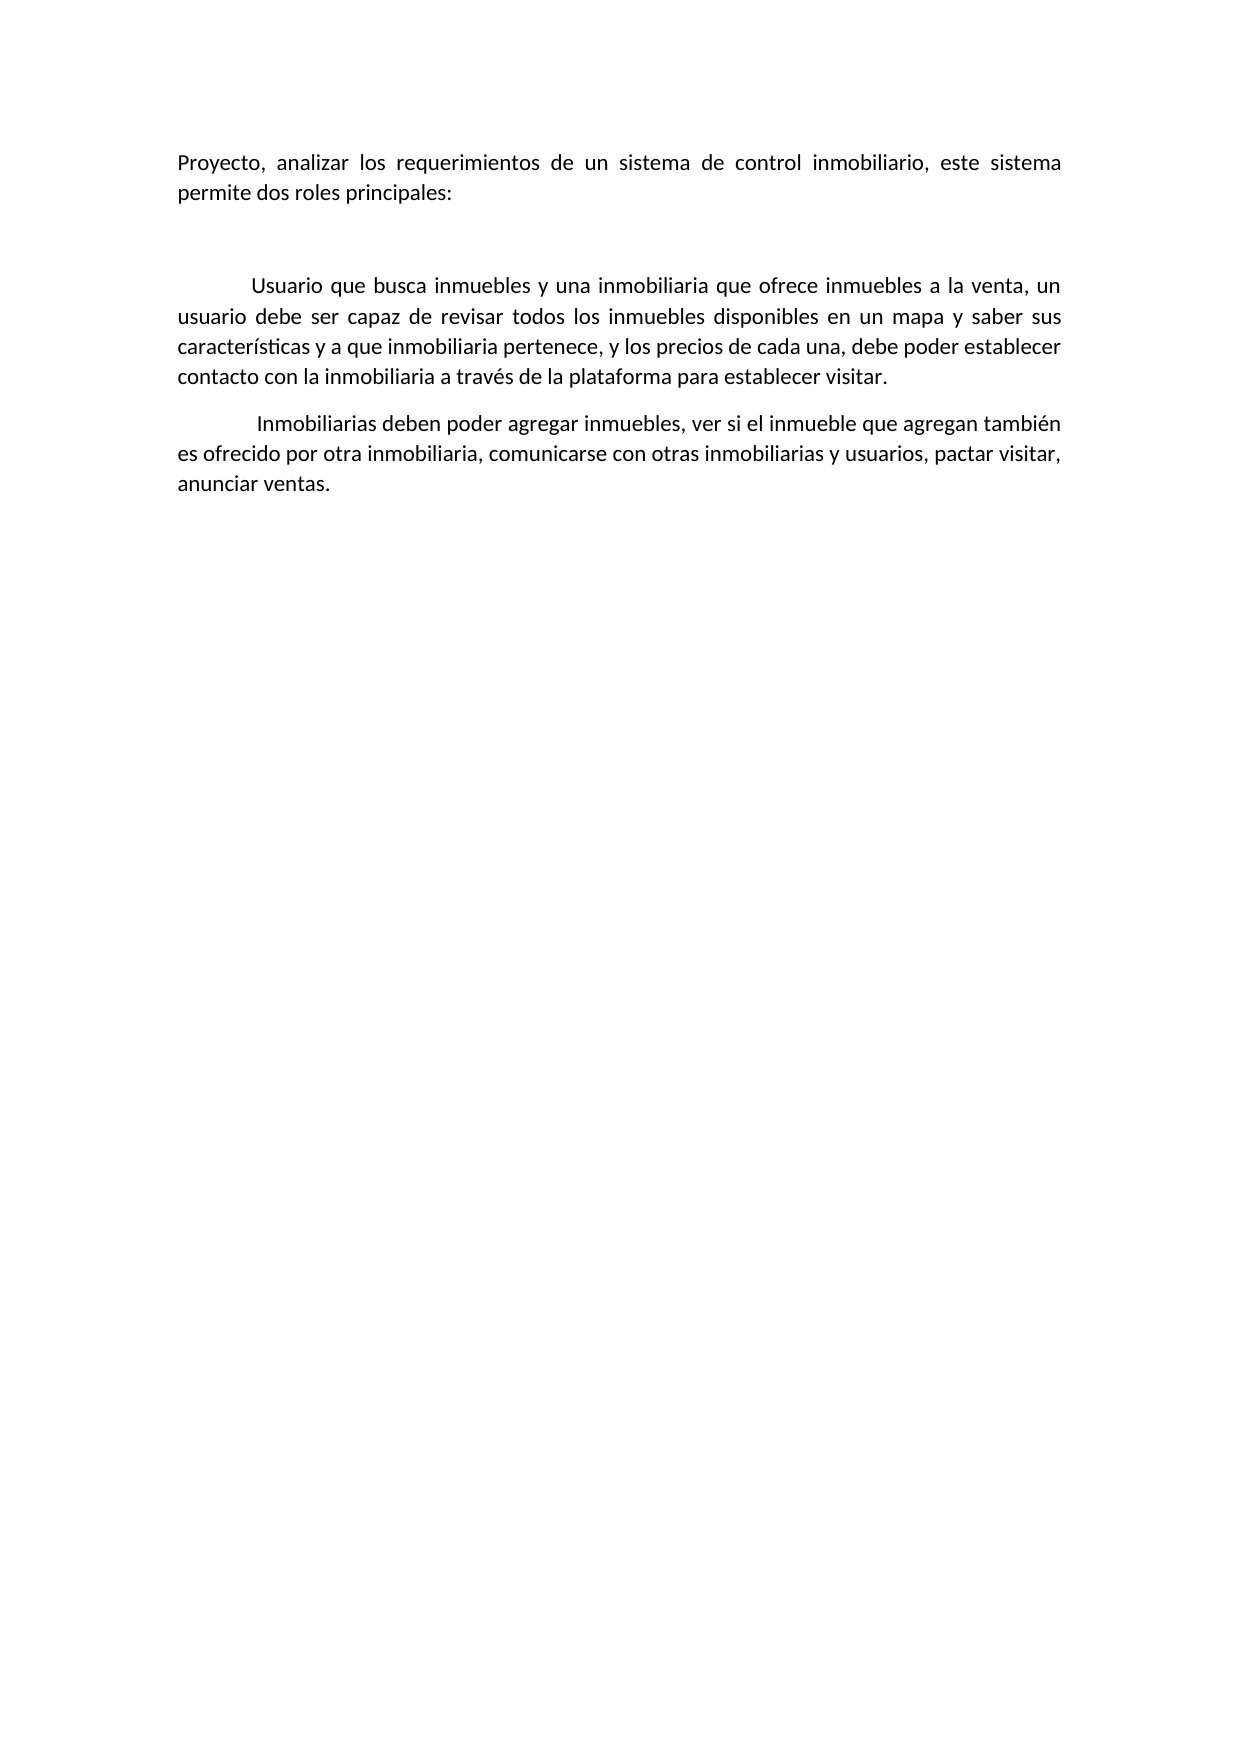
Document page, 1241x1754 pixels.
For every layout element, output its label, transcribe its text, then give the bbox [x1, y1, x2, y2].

text Proyecto, analizar los requerimientos de un sistema de control inmobiliario, este sistema permite dos roles principales: [177, 148, 1063, 206]
text Usuario que busca inmuebles y una inmobiliaria que ofrece inmuebles a la venta, un usuario debe ser capaz de revisar todos los inmuebles disponibles en un mapa y saber sus características y a que inmobiliaria pertenece, y los precios de cada una, debe poder establecer contacto con la inmobiliaria a través de la plataforma para establecer visitar. [177, 272, 1063, 390]
text Inmobiliarias deben poder agregar inmuebles, ver si el inmueble que agregan también es ofrecido por otra inmobiliaria, comunicarse con otras inmobiliarias y usuarios, pactar visitar, anunciar ventas. [177, 409, 1063, 497]
